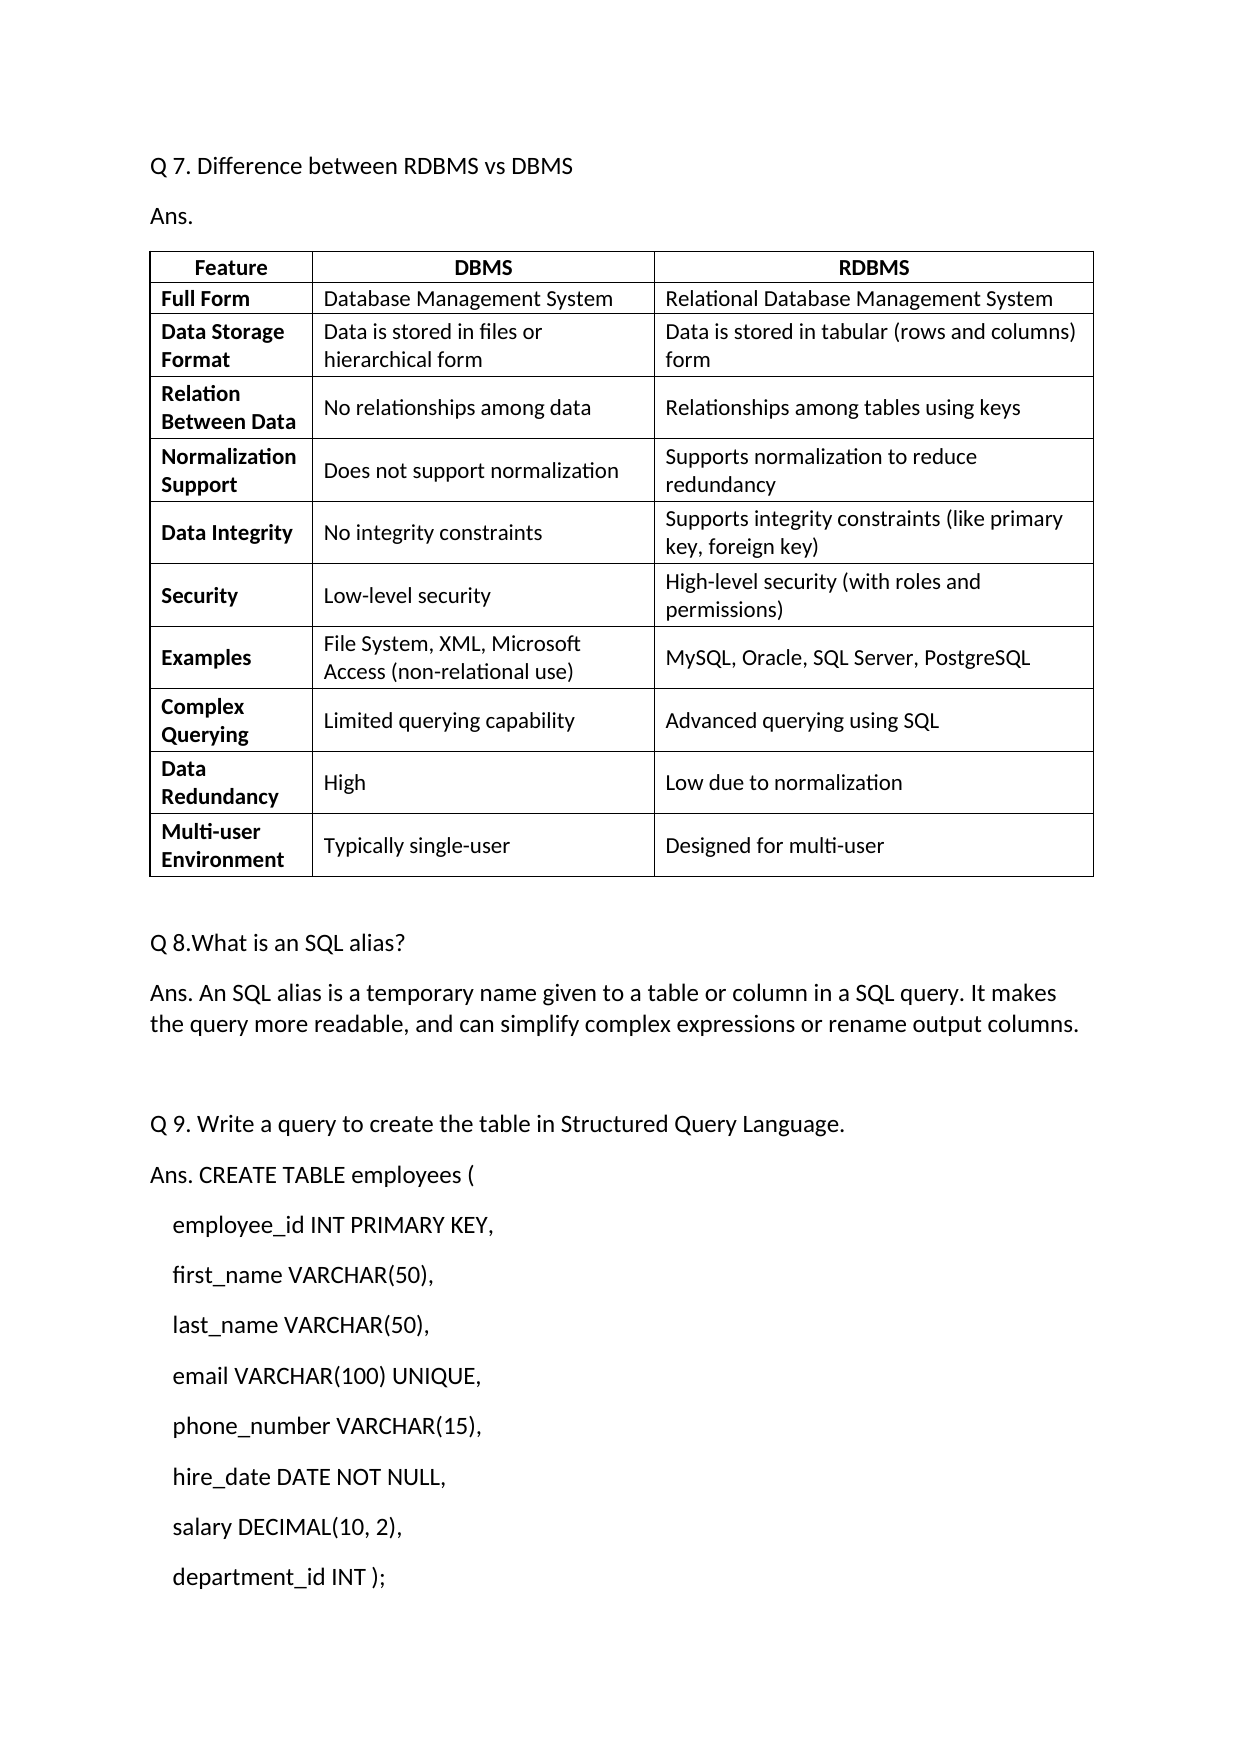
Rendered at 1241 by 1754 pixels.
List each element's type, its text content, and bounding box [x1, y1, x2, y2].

table_cell Normalization Support [151, 439, 312, 501]
table_cell Data Redundancy [151, 752, 312, 813]
table_cell Examples [151, 627, 312, 688]
table_cell Multi-user Environment [151, 814, 312, 876]
text department_id INT ); [150, 1561, 1090, 1592]
text email VARCHAR(100) UNIQUE, [150, 1360, 1090, 1391]
table_cell MySQL, Oracle, SQL Server, PostgreSQL [655, 627, 1093, 688]
table_cell Low-level security [313, 564, 654, 626]
text Q 8.What is an SQL alias? [150, 927, 1090, 957]
table_cell File System, XML, Microsoft Access (non-relational use) [313, 627, 654, 688]
table_cell Data is stored in tabular (rows and columns) form [655, 314, 1093, 376]
text first_name VARCHAR(50), [150, 1259, 1090, 1290]
table_header DBMS [313, 252, 654, 282]
text last_name VARCHAR(50), [150, 1310, 1090, 1340]
table_cell Security [151, 564, 312, 626]
table_cell Relational Database Management System [655, 283, 1093, 313]
table_cell Supports normalization to reduce redundancy [655, 439, 1093, 501]
table_cell Relationships among tables using keys [655, 377, 1093, 438]
table_cell High [313, 752, 654, 813]
table_cell Low due to normalization [655, 752, 1093, 813]
table_header RDBMS [655, 252, 1093, 282]
table_cell Database Management System [313, 283, 654, 313]
table_cell Designed for multi-user [655, 814, 1093, 876]
table_cell No relationships among data [313, 377, 654, 438]
table_cell Typically single-user [313, 814, 654, 876]
table_cell Data Storage Format [151, 314, 312, 376]
table_cell Complex Querying [151, 689, 312, 751]
table_cell Data is stored in files or hierarchical form [313, 314, 654, 376]
text Ans. An SQL alias is a temporary name given to a table or column in a SQL query. It makes the query more readable, and can simplify complex expressions or rename output columns. [150, 977, 1090, 1038]
text Ans. CREATE TABLE employees ( [150, 1159, 1090, 1189]
table_cell No integrity constraints [313, 502, 654, 563]
table_cell High-level security (with roles and permissions) [655, 564, 1093, 626]
table_cell Relation Between Data [151, 377, 312, 438]
text salary DECIMAL(10, 2), [150, 1511, 1090, 1541]
table_cell Data Integrity [151, 502, 312, 563]
table_cell Does not support normalization [313, 439, 654, 501]
table_cell Supports integrity constraints (like primary key, foreign key) [655, 502, 1093, 563]
table_header Feature [151, 252, 312, 282]
text phone_number VARCHAR(15), [150, 1410, 1090, 1441]
text Ans. [150, 200, 1090, 231]
text employee_id INT PRIMARY KEY, [150, 1209, 1090, 1239]
text hire_date DATE NOT NULL, [150, 1461, 1090, 1491]
table_cell Limited querying capability [313, 689, 654, 751]
text Q 9. Write a query to create the table in Structured Query Language. [150, 1108, 1090, 1139]
table_cell Advanced querying using SQL [655, 689, 1093, 751]
text Q 7. Difference between RDBMS vs DBMS [150, 150, 1090, 181]
table_cell Full Form [151, 283, 312, 313]
